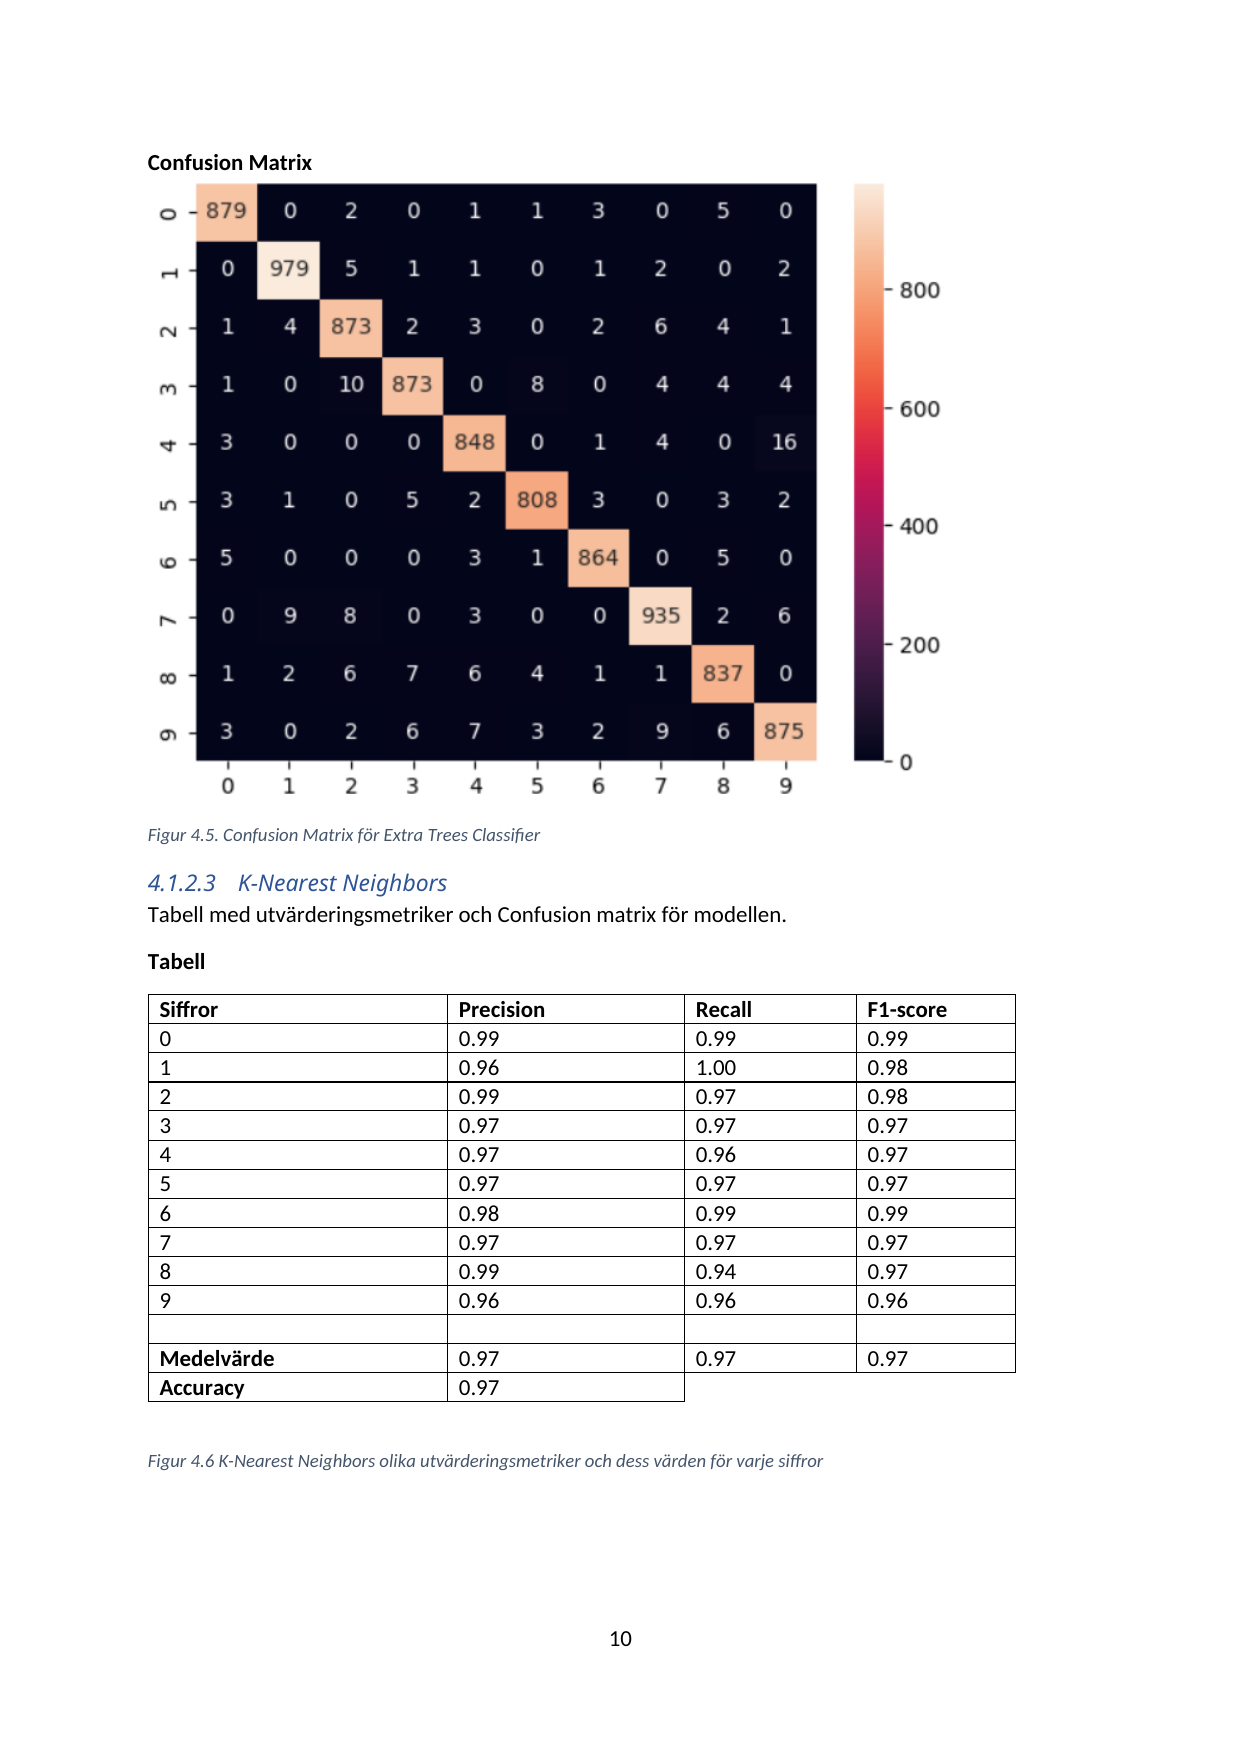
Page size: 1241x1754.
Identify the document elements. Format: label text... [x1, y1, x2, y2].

text Figur 4.5. Confusion Matrix för Extra Trees Classifier [148, 823, 1093, 846]
table_header Siffror [149, 995, 447, 1023]
table_cell 0 [149, 1024, 447, 1052]
table_header Precision [448, 995, 684, 1023]
text Tabell med utvärderingsmetriker och Confusion matrix för modellen. [148, 900, 1093, 928]
table_cell 6 [149, 1199, 447, 1227]
table_cell [448, 1315, 684, 1343]
table_cell [685, 1315, 856, 1343]
table_cell 0.99 [448, 1024, 684, 1052]
table_cell 8 [149, 1257, 447, 1285]
table_cell 0.98 [857, 1083, 1015, 1110]
table_cell 0.96 [448, 1053, 684, 1081]
table_cell 0.97 [857, 1141, 1015, 1168]
table_cell 0.97 [857, 1228, 1015, 1256]
table_cell 0.97 [857, 1257, 1015, 1285]
table_cell 3 [149, 1111, 447, 1139]
table_cell 0.99 [685, 1199, 856, 1227]
table_cell 0.97 [448, 1170, 684, 1198]
table_cell [149, 1315, 447, 1343]
table_cell 0.96 [448, 1286, 684, 1314]
table_cell 0.96 [857, 1286, 1015, 1314]
table_cell 0.97 [857, 1344, 1015, 1372]
table_cell 0.97 [685, 1228, 856, 1256]
subtitle K-Nearest Neighbors [148, 867, 1093, 898]
table_cell 0.99 [857, 1024, 1015, 1052]
table_cell 0.97 [685, 1170, 856, 1198]
table_cell 0.99 [448, 1257, 684, 1285]
table_cell 0.97 [448, 1111, 684, 1139]
table_cell 0.97 [448, 1373, 684, 1401]
table_cell 0.97 [857, 1111, 1015, 1139]
table_cell 0.98 [857, 1053, 1015, 1081]
table_cell 0.97 [685, 1083, 856, 1110]
table_cell 0.97 [685, 1344, 856, 1372]
picture [147, 177, 943, 804]
table_cell 7 [149, 1228, 447, 1256]
table_cell 0.97 [857, 1170, 1015, 1198]
table_cell 0.97 [448, 1344, 684, 1372]
table_cell 0.97 [448, 1141, 684, 1168]
table_cell 0.99 [857, 1199, 1015, 1227]
table_header F1-score [857, 995, 1015, 1023]
table_cell 0.98 [448, 1199, 684, 1227]
table_cell 0.97 [448, 1228, 684, 1256]
table_cell [857, 1315, 1015, 1343]
text Tabell [148, 947, 1093, 975]
table_header Recall [685, 995, 856, 1023]
table_cell 0.99 [448, 1083, 684, 1110]
table_cell 0.94 [685, 1257, 856, 1285]
table_cell 2 [149, 1083, 447, 1110]
table_cell 9 [149, 1286, 447, 1314]
table_cell 0.99 [685, 1024, 856, 1052]
table_cell Medelvärde [149, 1344, 447, 1372]
table_cell 5 [149, 1170, 447, 1198]
table_cell 1.00 [685, 1053, 856, 1081]
table_cell 4 [149, 1141, 447, 1168]
table_cell 0.96 [685, 1286, 856, 1314]
table_cell 1 [149, 1053, 447, 1081]
text Figur 4.6 K-Nearest Neighbors olika utvärderingsmetriker och dess värden för varje siffror [148, 1449, 1093, 1472]
table_cell Accuracy [149, 1373, 447, 1401]
table_cell 0.96 [685, 1141, 856, 1168]
table_cell 0.97 [685, 1111, 856, 1139]
